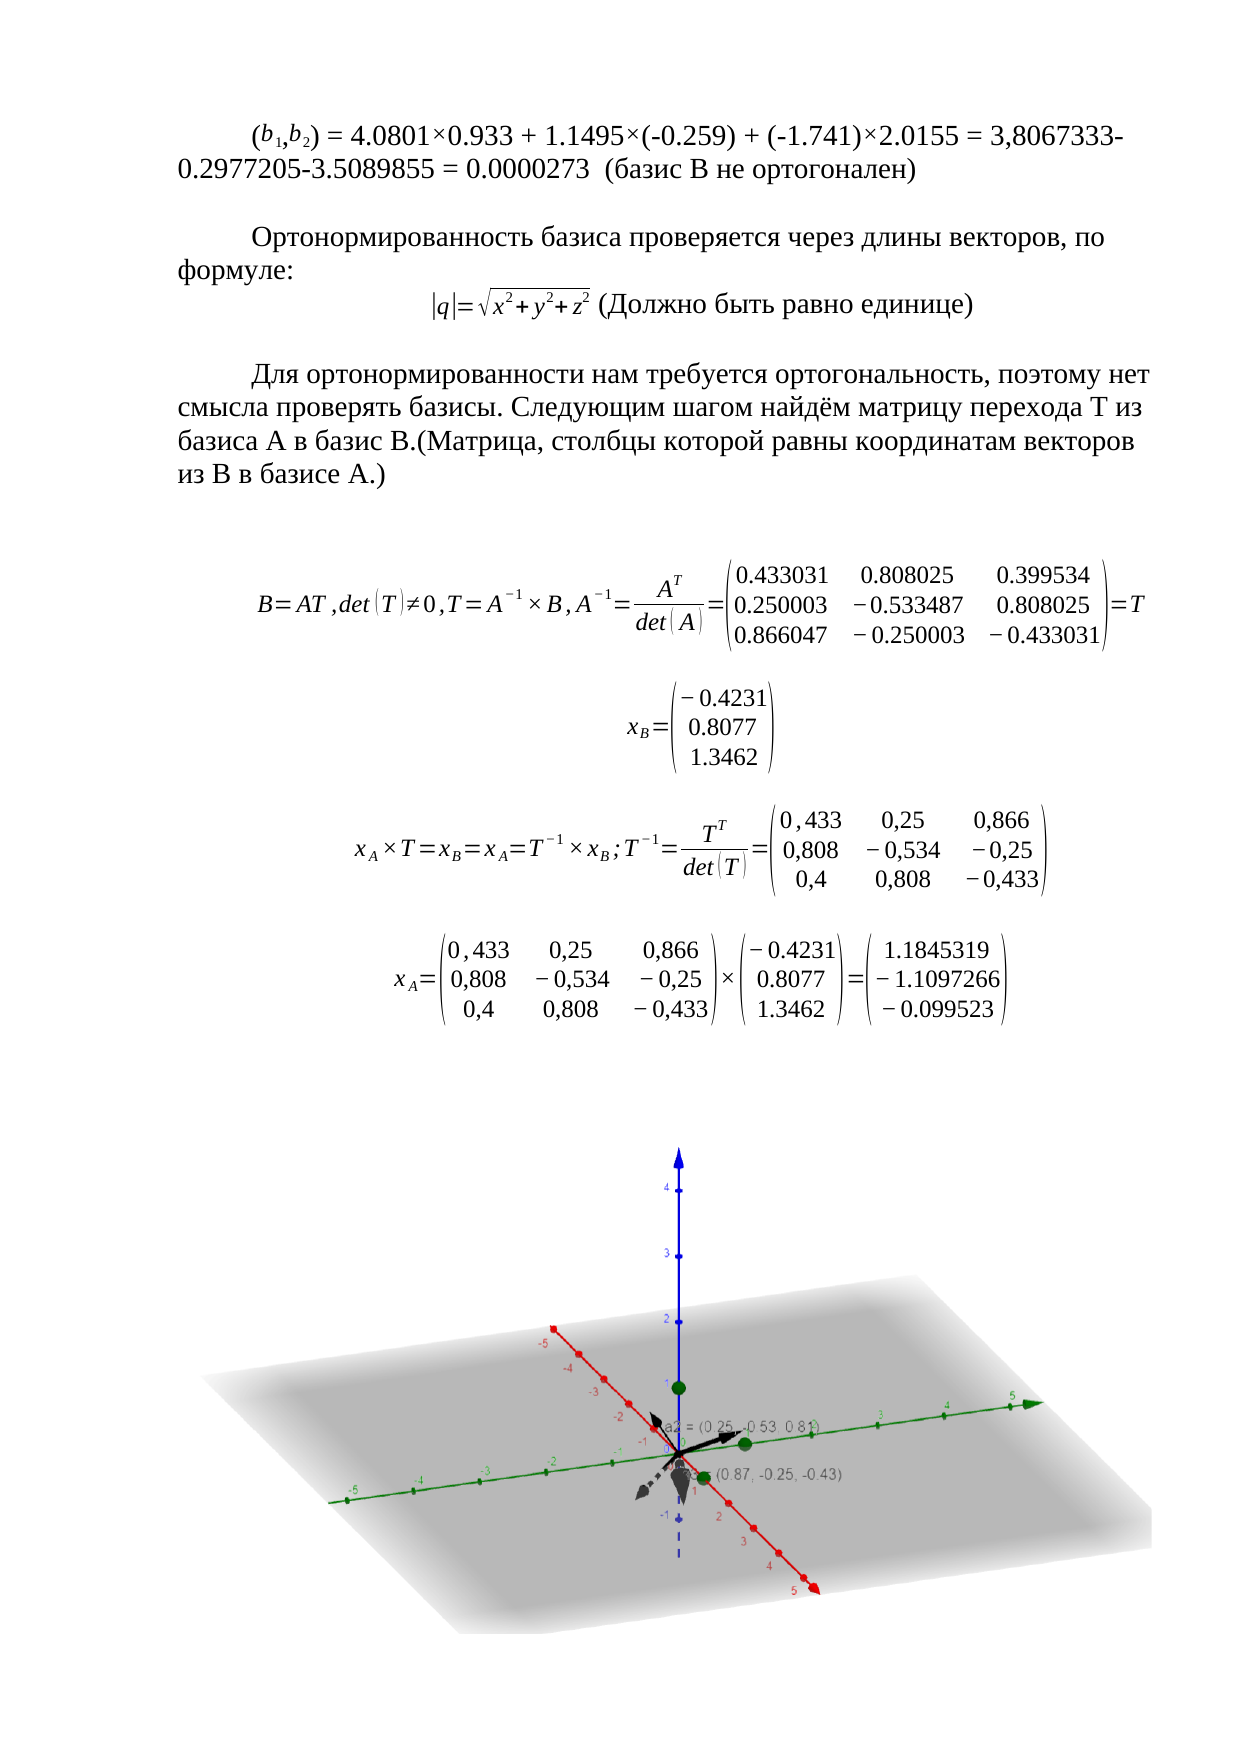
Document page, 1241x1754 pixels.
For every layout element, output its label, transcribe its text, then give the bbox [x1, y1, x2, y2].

text (Должно быть равно единице) [177, 286, 1152, 322]
text (,) = 4.08010.933 + 1.1495(-0.259) + (-1.741)2.0155 = 3,8067333-0.2977205-3.5089855 = 0.0000273 (базис B не ортогонален) [177, 118, 1152, 219]
picture [177, 1094, 1152, 1634]
text Для ортонормированности нам требуется ортогональность, поэтому нет смысла проверять базисы. Следующим шагом найдём матрицу перехода T из базиса A в базис B.(Матрица, столбцы которой равны координатам векторов из B в базисе A.) [177, 356, 1152, 490]
text Ортонормированность базиса проверяется через длины векторов, по формуле: [177, 219, 1152, 286]
